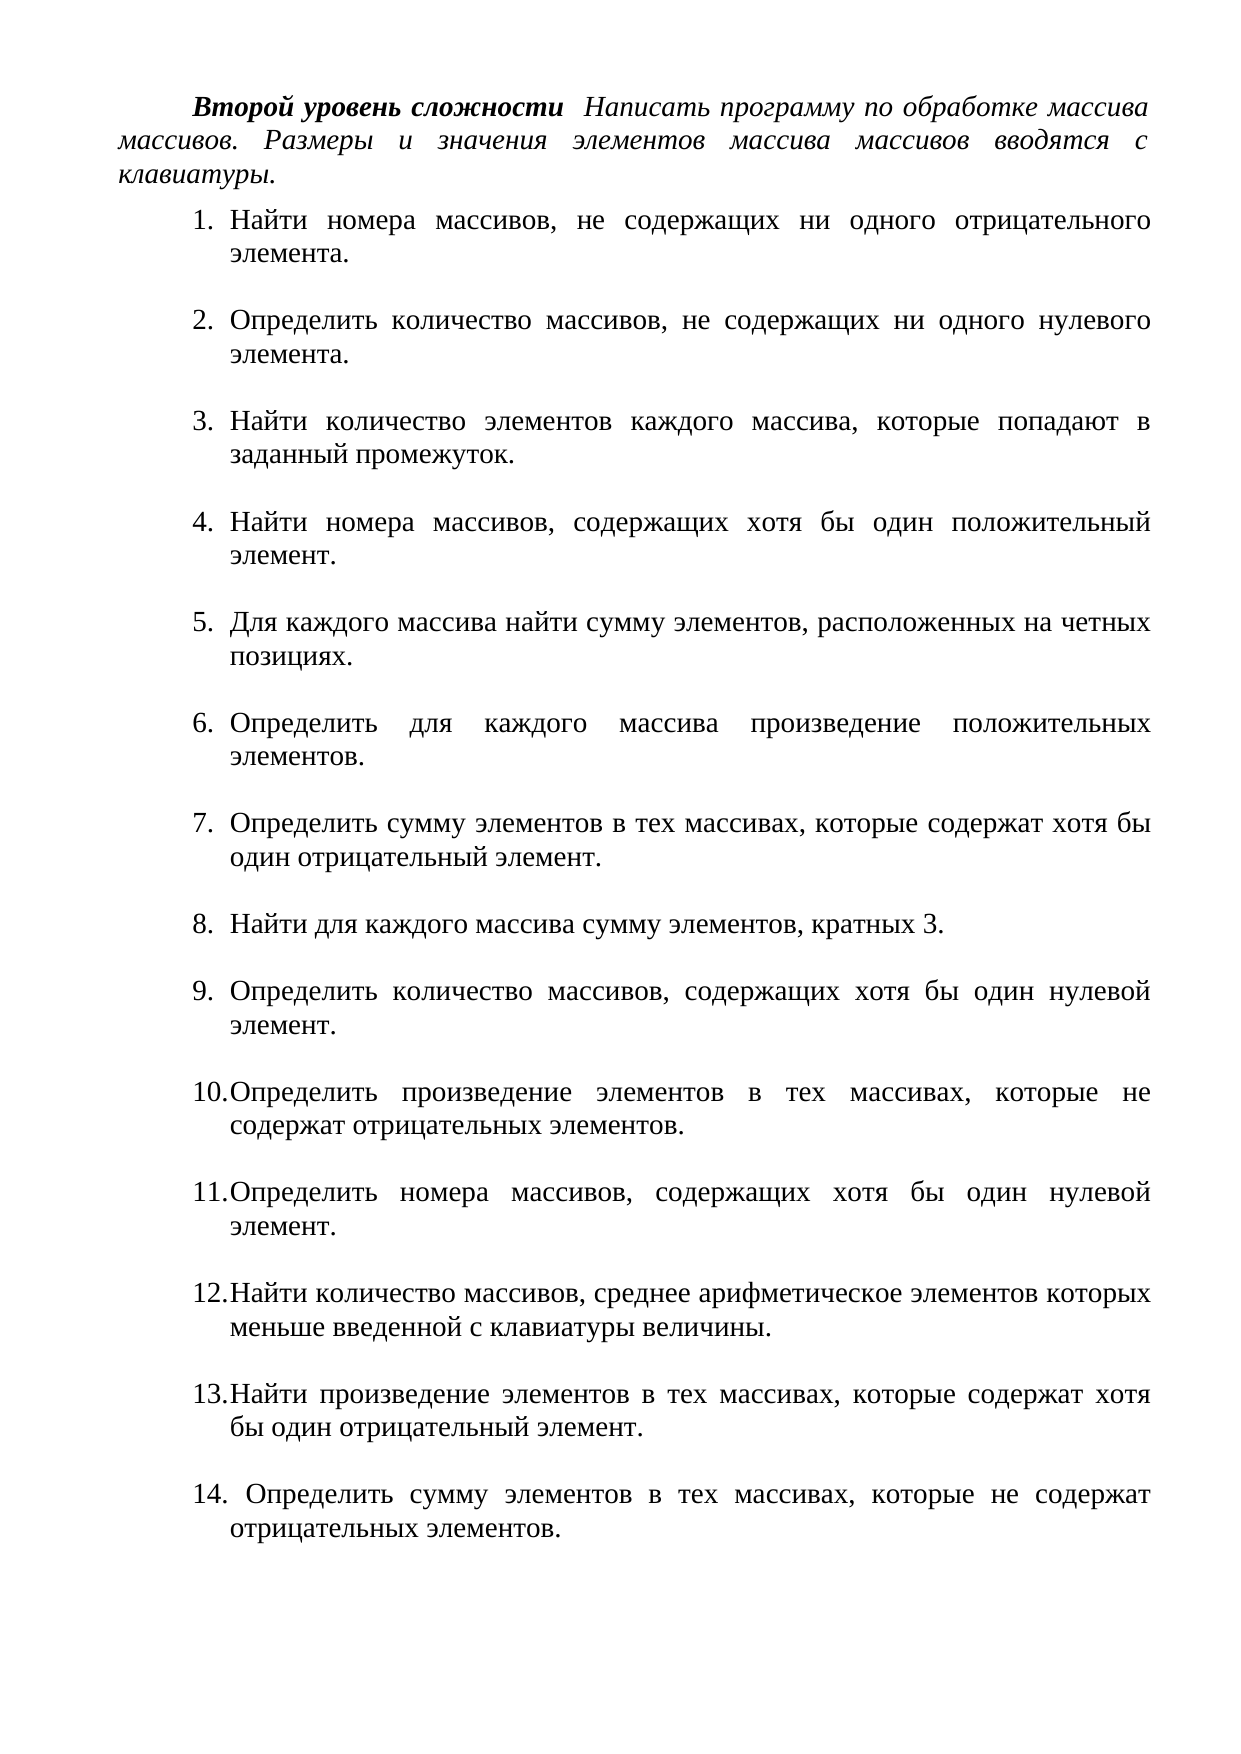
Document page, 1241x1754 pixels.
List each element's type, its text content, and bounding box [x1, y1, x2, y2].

list Определить сумму элементов в тех массивах, которые содержат хотя бы один отрицательный элемент. [192, 806, 1152, 873]
list Найти произведение элементов в тех массивах, которые содержат хотя бы один отрицательный элемент. [192, 1376, 1152, 1443]
list Определить номера массивов, содержащих хотя бы один нулевой элемент. [192, 1174, 1152, 1242]
list Найти для каждого массива сумму элементов, кратных 3. [192, 906, 1152, 940]
list Определить количество массивов, содержащих хотя бы один нулевой элемент. [192, 973, 1152, 1040]
list Найти номера массивов, не содержащих ни одного отрицательного элемента. [192, 202, 1152, 269]
list Определить количество массивов, не содержащих ни одного нулевого элемента. [192, 302, 1152, 369]
list Найти номера массивов, содержащих хотя бы один положительный элемент. [192, 504, 1152, 571]
list Определить для каждого массива произведение положительных элементов. [192, 705, 1152, 772]
list Определить сумму элементов в тех массивах, которые не содержат отрицательных элементов. [192, 1476, 1152, 1543]
list Найти количество массивов, среднее арифметическое элементов которых меньше введенной с клавиатуры величины. [192, 1275, 1152, 1342]
list Для каждого массива найти сумму элементов, расположенных на четных позициях. [192, 604, 1152, 671]
subtitle Второй уровень сложности Написать программу по обработке массива массивов. Размеры и значения элементов массива массивов вводятся с клавиатуры. [118, 89, 1152, 189]
list Определить произведение элементов в тех массивах, которые не содержат отрицательных элементов. [192, 1074, 1152, 1141]
list Найти количество элементов каждого массива, которые попадают в заданный промежуток. [192, 403, 1152, 470]
